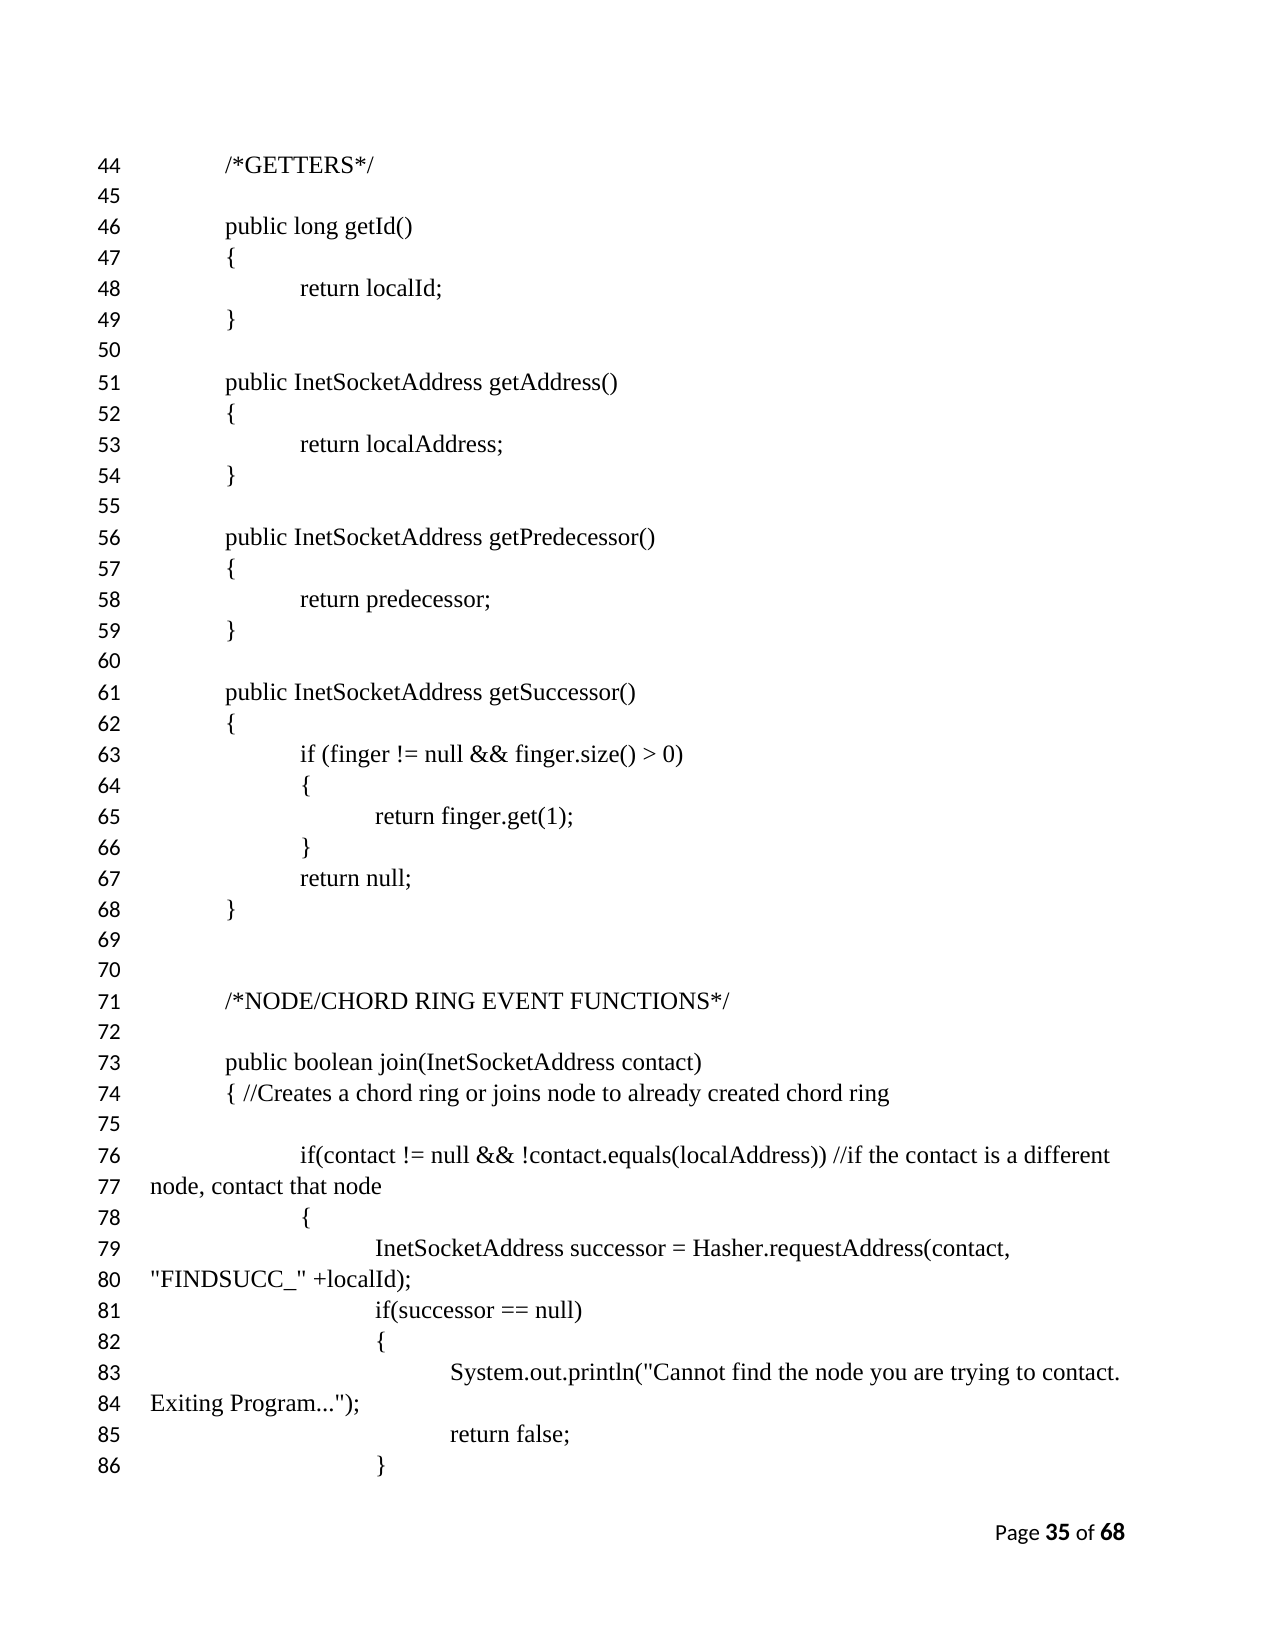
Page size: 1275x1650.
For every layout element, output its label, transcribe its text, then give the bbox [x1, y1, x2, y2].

text return false; [150, 1419, 1125, 1448]
text return localId; [150, 273, 1125, 302]
text } [150, 832, 1125, 861]
text } [150, 615, 1125, 644]
text public InetSocketAddress getAddress() [150, 367, 1125, 395]
text } [150, 1450, 1125, 1479]
text } [150, 894, 1125, 923]
text return finger.get(1); [150, 801, 1125, 830]
text return null; [150, 863, 1125, 892]
text } [150, 460, 1125, 488]
text public long getId() [150, 211, 1125, 240]
text /*GETTERS*/ [150, 150, 1125, 179]
text { //Creates a chord ring or joins node to already created chord ring [150, 1078, 1125, 1107]
text { [150, 398, 1125, 426]
text { [150, 1326, 1125, 1355]
text } [150, 304, 1125, 333]
text return predecessor; [150, 584, 1125, 613]
text { [150, 1202, 1125, 1231]
text System.out.println("Cannot find the node you are trying to contact. Exiting Program..."); [150, 1357, 1125, 1417]
text public boolean join(InetSocketAddress contact) [150, 1047, 1125, 1076]
text if(successor == null) [150, 1295, 1125, 1324]
text { [150, 242, 1125, 271]
text { [150, 708, 1125, 737]
text { [150, 553, 1125, 582]
text if(contact != null && !contact.equals(localAddress)) //if the contact is a different node, contact that node [150, 1140, 1125, 1199]
text return localAddress; [150, 429, 1125, 457]
text public InetSocketAddress getPredecessor() [150, 522, 1125, 551]
text if (finger != null && finger.size() > 0) [150, 739, 1125, 768]
text /*NODE/CHORD RING EVENT FUNCTIONS*/ [150, 986, 1125, 1015]
text InetSocketAddress successor = Hasher.requestAddress(contact, "FINDSUCC_" +localId); [150, 1233, 1125, 1293]
text { [150, 770, 1125, 799]
text public InetSocketAddress getSuccessor() [150, 677, 1125, 706]
